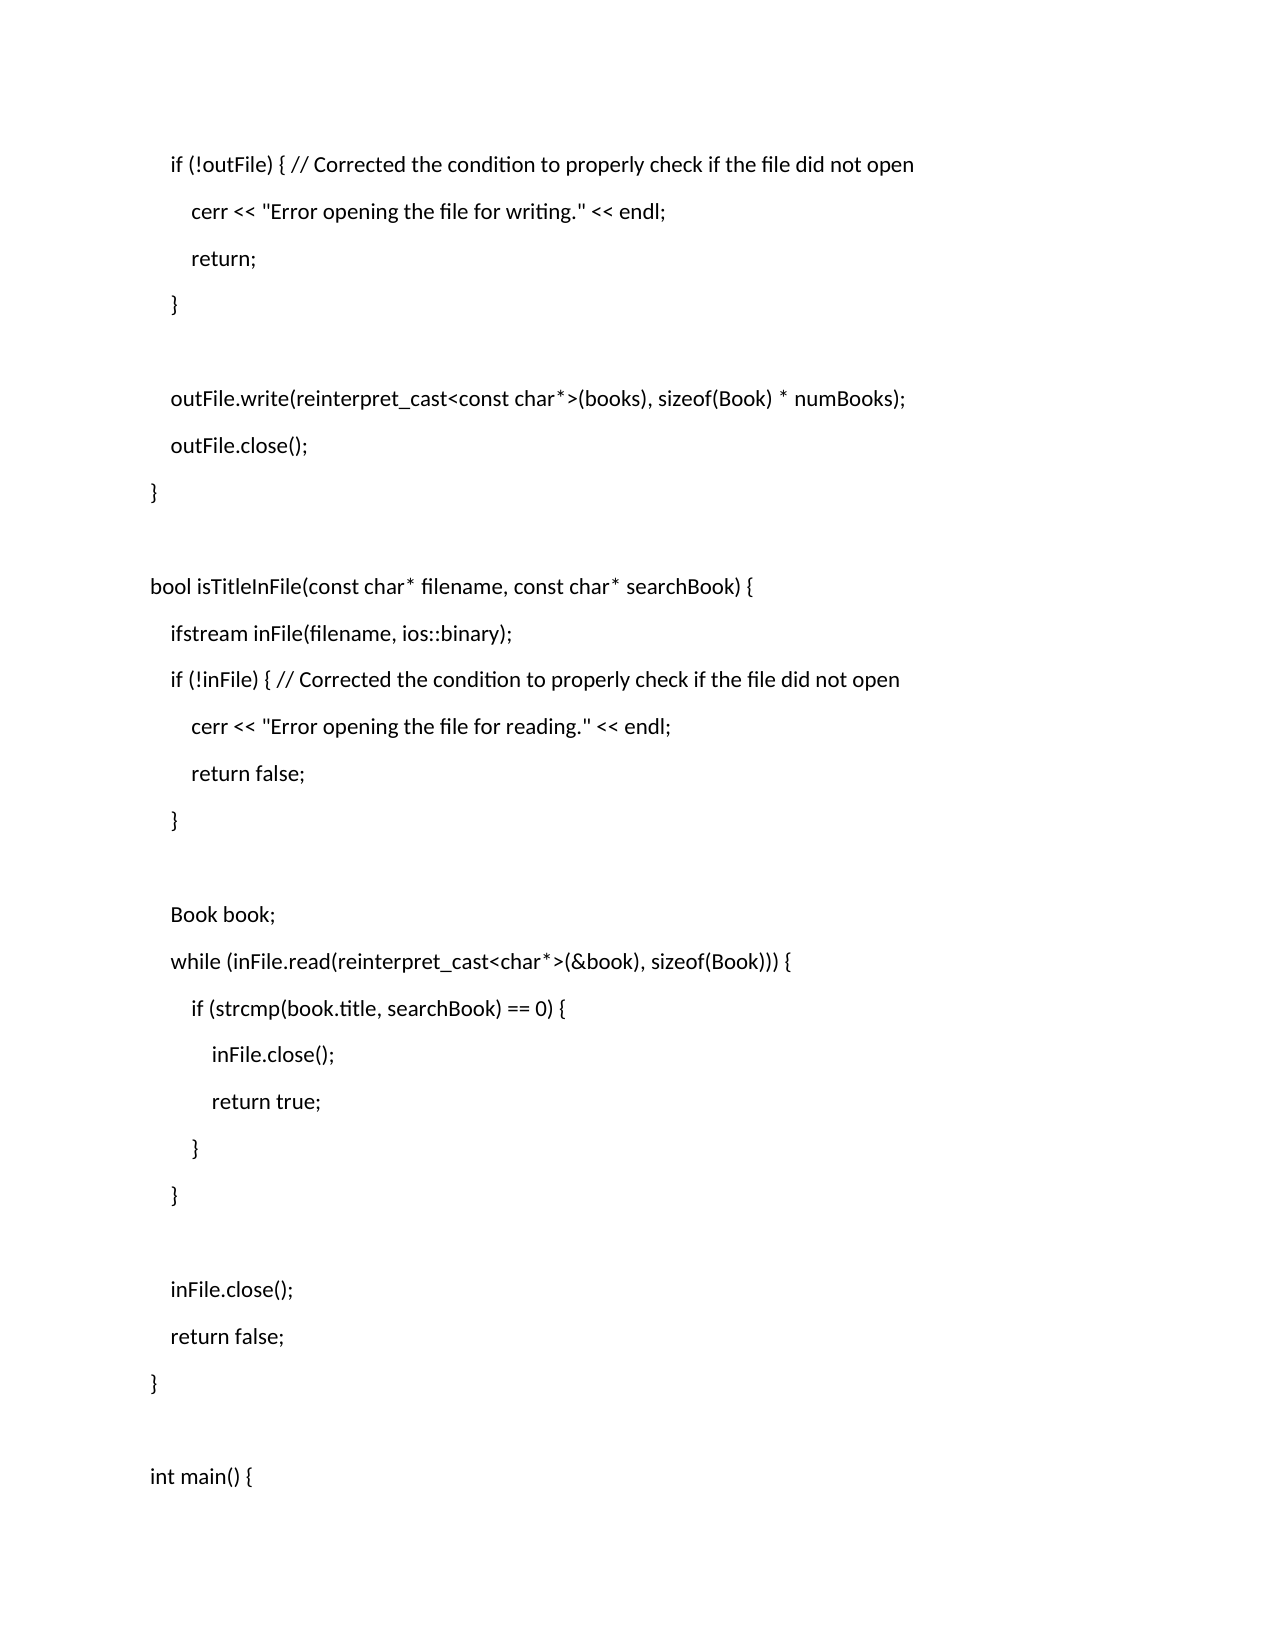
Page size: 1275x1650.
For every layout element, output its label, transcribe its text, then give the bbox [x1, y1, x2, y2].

text inFile.close(); [150, 1275, 1125, 1303]
text return; [150, 244, 1125, 272]
text while (inFile.read(reinterpret_cast<char*>(&book), sizeof(Book))) { [150, 947, 1125, 975]
text Book book; [150, 900, 1125, 928]
text } [150, 1369, 1125, 1397]
text outFile.write(reinterpret_cast<const char*>(books), sizeof(Book) * numBooks); [150, 384, 1125, 412]
text } [150, 1181, 1125, 1209]
text inFile.close(); [150, 1041, 1125, 1069]
text cerr << "Error opening the file for writing." << endl; [150, 197, 1125, 225]
text } [150, 806, 1125, 834]
text return true; [150, 1087, 1125, 1116]
text } [150, 291, 1125, 319]
text } [150, 478, 1125, 506]
text int main() { [150, 1462, 1125, 1491]
text if (strcmp(book.title, searchBook) == 0) { [150, 994, 1125, 1022]
text return false; [150, 759, 1125, 787]
text } [150, 1134, 1125, 1162]
text outFile.close(); [150, 431, 1125, 459]
text return false; [150, 1322, 1125, 1350]
text if (!inFile) { // Corrected the condition to properly check if the file did not open [150, 666, 1125, 694]
text cerr << "Error opening the file for reading." << endl; [150, 712, 1125, 741]
text if (!outFile) { // Corrected the condition to properly check if the file did not open [150, 150, 1125, 178]
text bool isTitleInFile(const char* filename, const char* searchBook) { [150, 572, 1125, 600]
text ifstream inFile(filename, ios::binary); [150, 619, 1125, 647]
